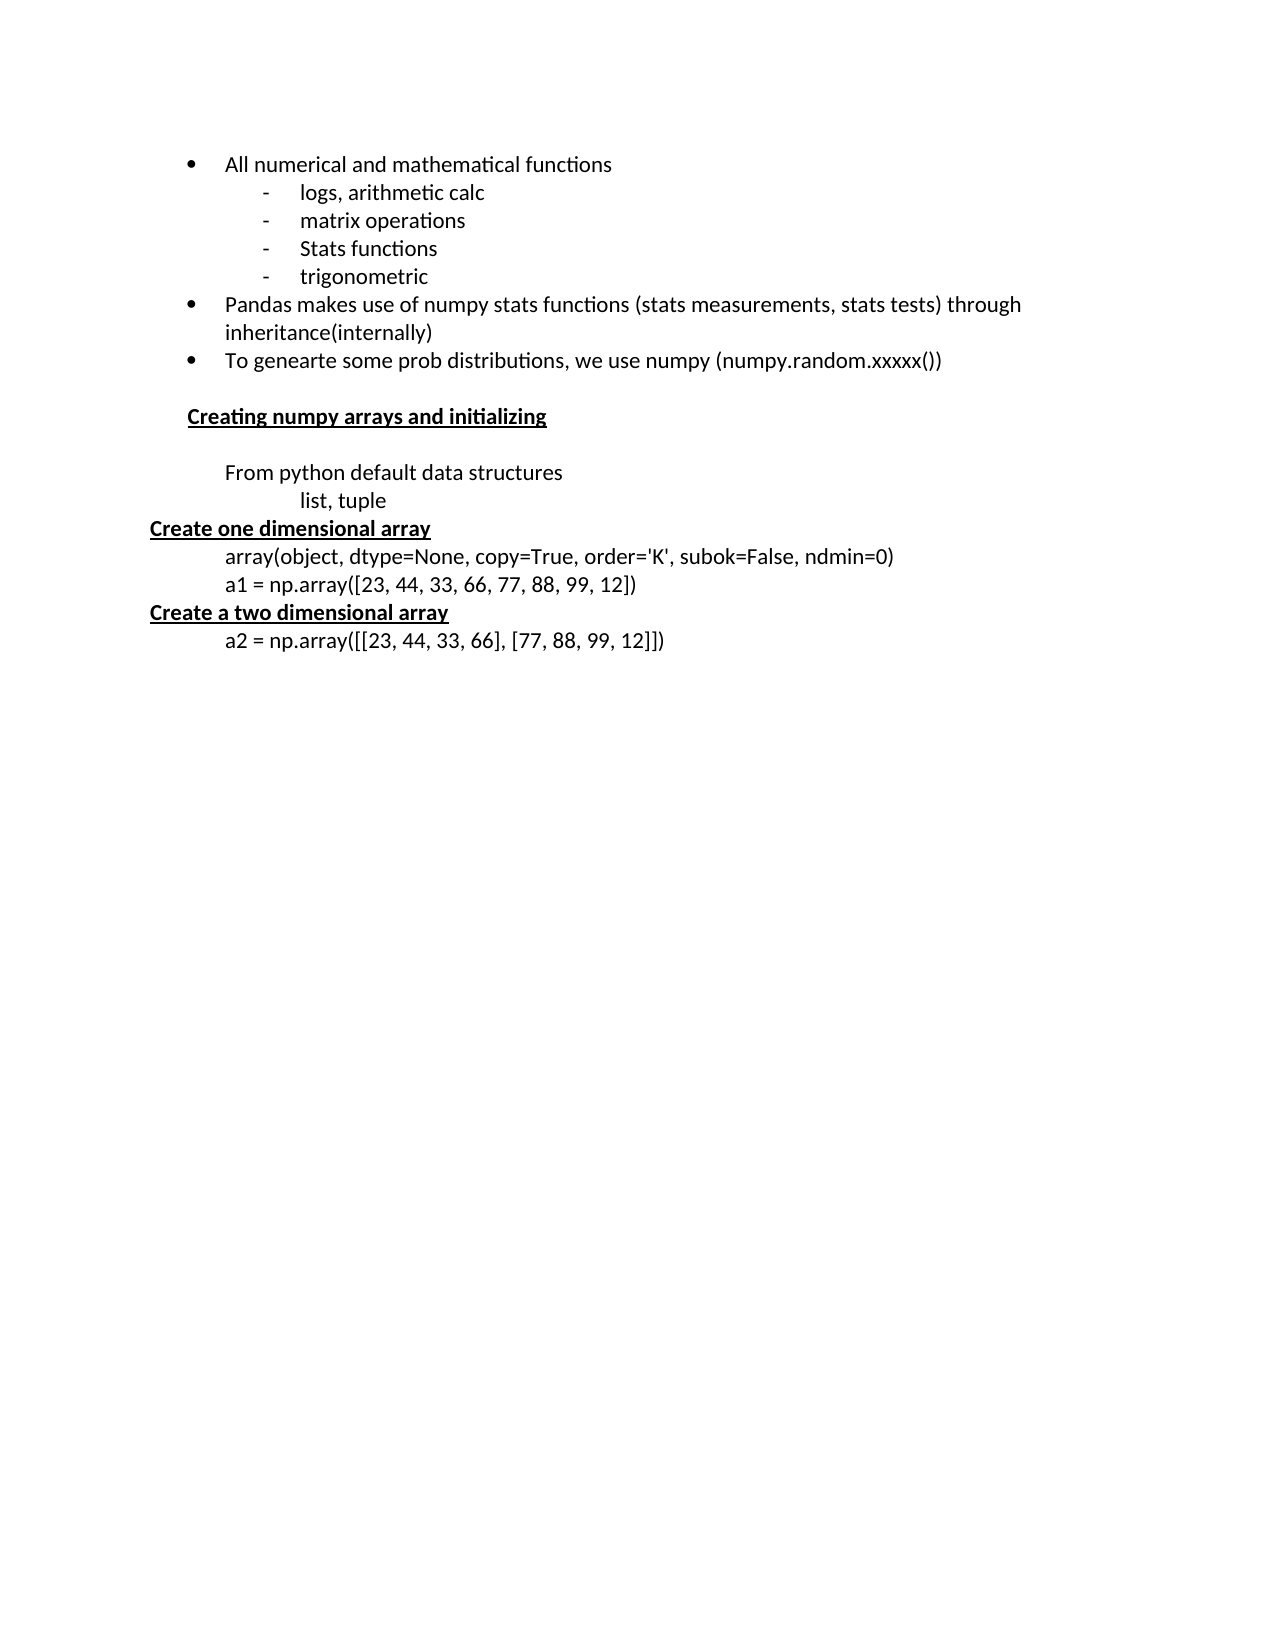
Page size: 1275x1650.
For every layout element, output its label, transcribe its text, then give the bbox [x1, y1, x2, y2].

text From python default data structures [187, 458, 1125, 486]
text array(object, dtype=None, copy=True, order='K', subok=False, ndmin=0) [150, 542, 1125, 570]
list Pandas makes use of numpy stats functions (stats measurements, stats tests) through inheritance(internally) [187, 290, 1125, 346]
text list, tuple [262, 486, 1125, 514]
text a2 = np.array([[23, 44, 33, 66], [77, 88, 99, 12]]) [150, 626, 1125, 654]
text Create a two dimensional array [150, 598, 1125, 626]
list logs, arithmetic calc [262, 178, 1125, 206]
text Create one dimensional array [150, 514, 1125, 542]
list Stats functions [262, 234, 1125, 262]
list All numerical and mathematical functions [187, 150, 1125, 178]
list To genearte some prob distributions, we use numpy (numpy.random.xxxxx()) [187, 346, 1125, 374]
list matrix operations [262, 206, 1125, 234]
text Creating numpy arrays and initializing [187, 402, 1125, 430]
text a1 = np.array([23, 44, 33, 66, 77, 88, 99, 12]) [150, 570, 1125, 598]
list trigonometric [262, 262, 1125, 290]
